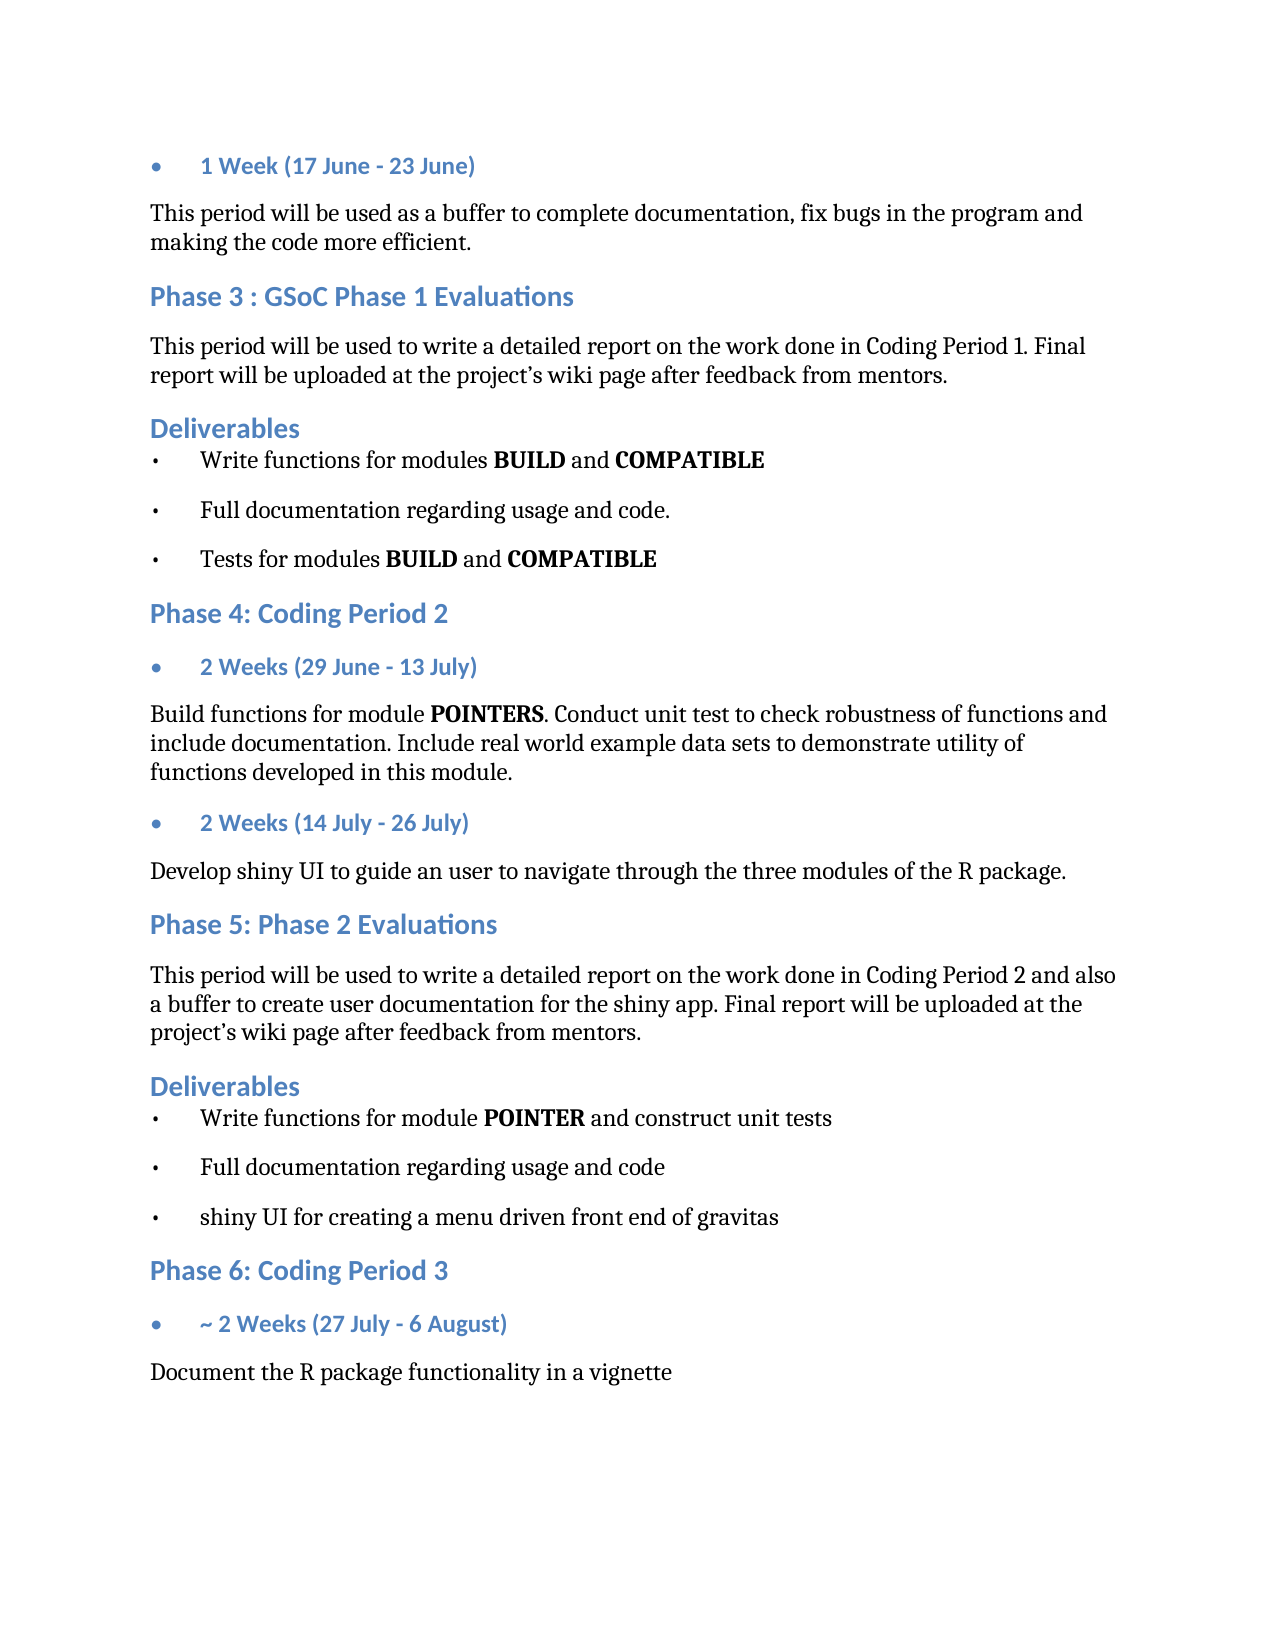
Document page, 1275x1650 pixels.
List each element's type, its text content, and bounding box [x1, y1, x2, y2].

subtitle 2 Weeks (14 July - 26 July) [150, 807, 1125, 838]
subtitle 1 Week (17 June - 23 June) [150, 150, 1125, 181]
subtitle Deliverables [150, 1068, 1125, 1103]
list Write functions for module POINTER and construct unit tests [150, 1103, 1125, 1132]
subtitle 2 Weeks (29 June - 13 July) [150, 651, 1125, 682]
text This period will be used to write a detailed report on the work done in Coding Period 1. Final report will be uploaded at the project’s wiki page after feedback from mentors. [150, 332, 1125, 389]
list Full documentation regarding usage and code [150, 1153, 1125, 1182]
subtitle Phase 3 : GSoC Phase 1 Evaluations [150, 278, 1125, 313]
list Full documentation regarding usage and code. [150, 496, 1125, 524]
subtitle Phase 6: Coding Period 3 [150, 1252, 1125, 1288]
text Document the R package functionality in a vignette [150, 1358, 1125, 1387]
list Write functions for modules BUILD and COMPATIBLE [150, 446, 1125, 475]
subtitle Phase 5: Phase 2 Evaluations [150, 906, 1125, 942]
subtitle Phase 4: Coding Period 2 [150, 595, 1125, 630]
text This period will be used as a buffer to complete documentation, fix bugs in the program and making the code more efficient. [150, 199, 1125, 257]
text Develop shiny UI to guide an user to navigate through the three modules of the R package. [150, 857, 1125, 886]
subtitle Deliverables [150, 410, 1125, 446]
list Tests for modules BUILD and COMPATIBLE [150, 545, 1125, 574]
text This period will be used to write a detailed report on the work done in Coding Period 2 and also a buffer to create user documentation for the shiny app. Final report will be uploaded at the project’s wiki page after feedback from mentors. [150, 961, 1125, 1047]
subtitle ~ 2 Weeks (27 July - 6 August) [150, 1309, 1125, 1339]
list shiny UI for creating a menu driven front end of gravitas [150, 1203, 1125, 1231]
text Build functions for module POINTERS. Conduct unit test to check robustness of functions and include documentation. Include real world example data sets to demonstrate utility of functions developed in this module. [150, 700, 1125, 787]
